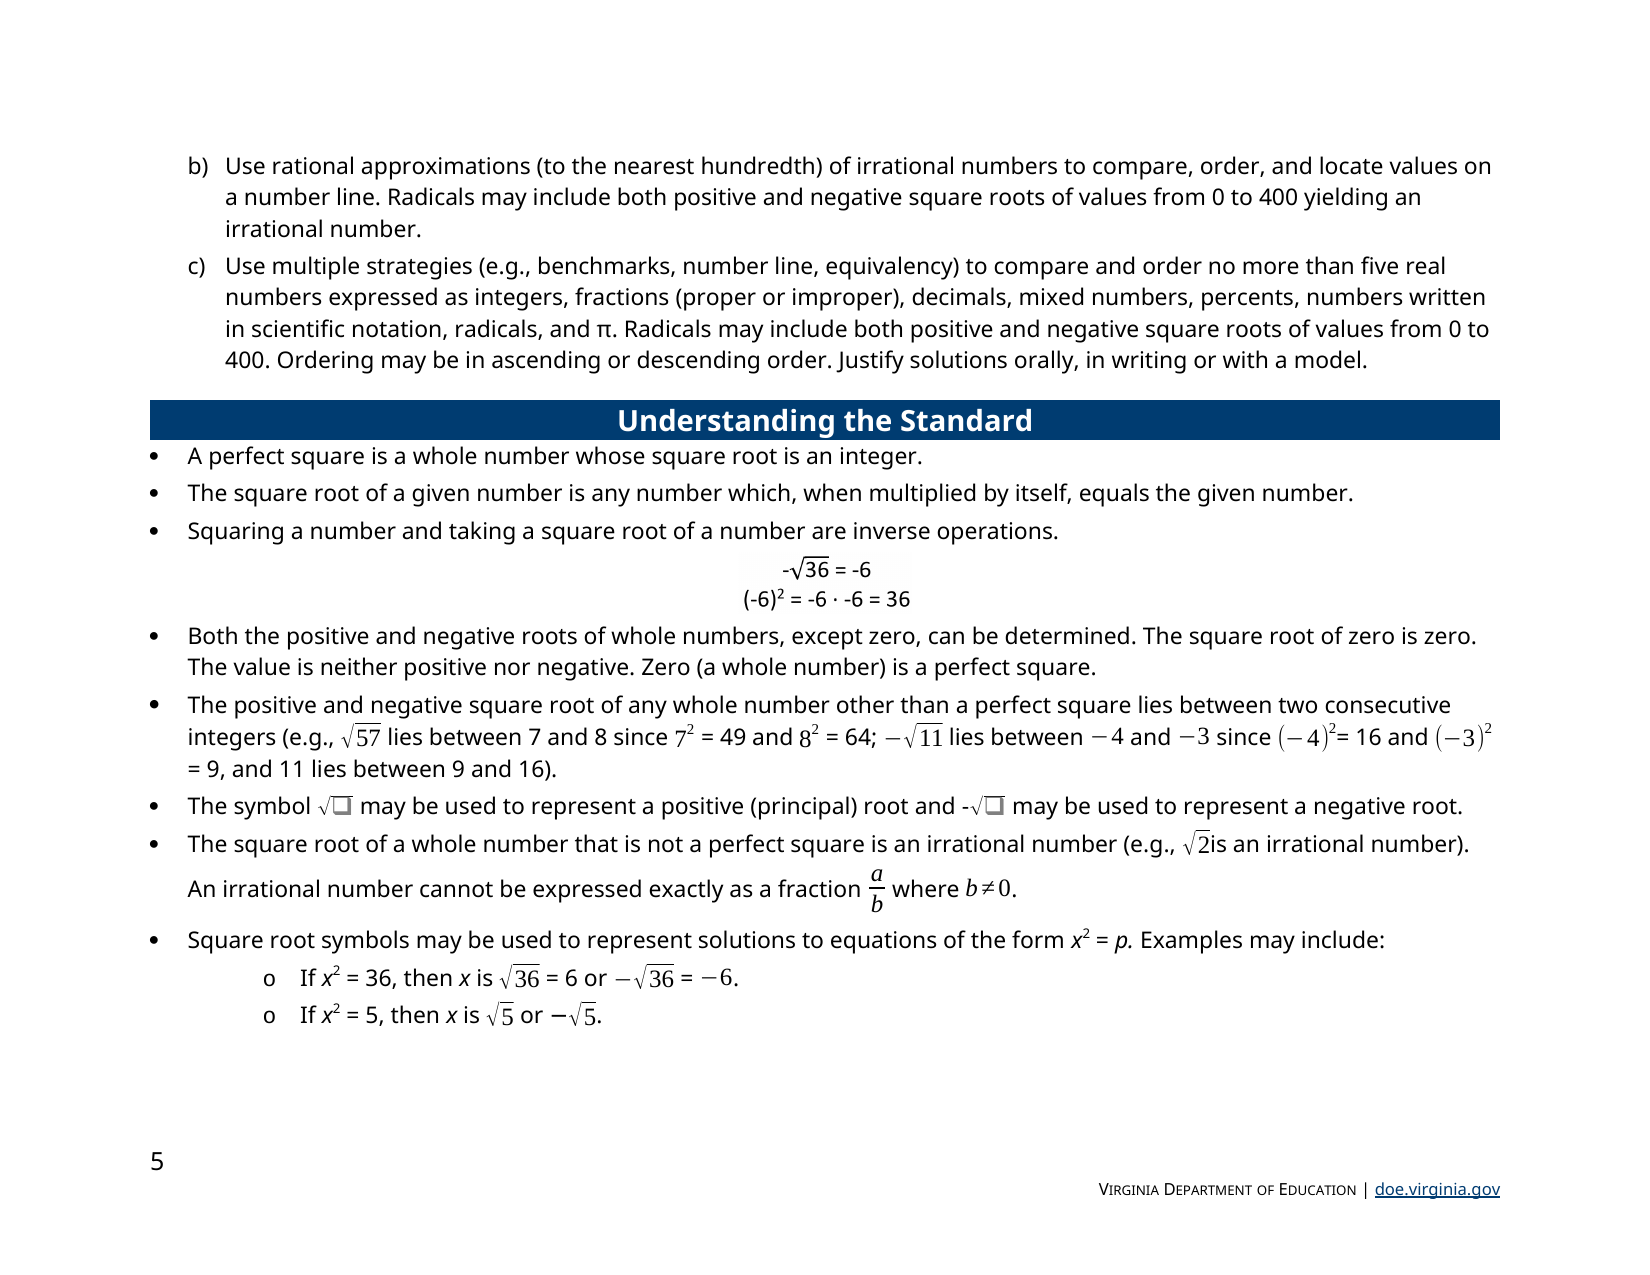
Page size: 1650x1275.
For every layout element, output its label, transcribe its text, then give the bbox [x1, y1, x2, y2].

list If x2 = 5, then x is or −. [262, 999, 1500, 1031]
list Use rational approximations (to the nearest hundredth) of irrational numbers to compare, order, and locate values on a number line. Radicals may include both positive and negative square roots of values from 0 to 400 yielding an irrational number. [187, 150, 1500, 244]
list The symbol may be used to represent a positive (principal) root and - may be used to represent a negative root. [150, 790, 1500, 822]
list The square root of a whole number that is not a perfect square is an irrational number (e.g., is an irrational number). An irrational number cannot be expressed exactly as a fraction where . [150, 828, 1500, 918]
subtitle Understanding the Standard [150, 400, 1500, 440]
list If x2 = 36, then x is = 6 or = . [262, 962, 1500, 993]
picture [738, 552, 912, 614]
list Use multiple strategies (e.g., benchmarks, number line, equivalency) to compare and order no more than five real numbers expressed as integers, fractions (proper or improper), decimals, mixed numbers, percents, numbers written in scientific notation, radicals, and π. Radicals may include both positive and negative square roots of values from 0 to 400. Ordering may be in ascending or descending order. Justify solutions orally, in writing or with a model. [187, 250, 1500, 375]
list The positive and negative square root of any whole number other than a perfect square lies between two consecutive integers (e.g., lies between 7 and 8 since = 49 and = 64; lies between and since = 16 and = 9, and 11 lies between 9 and 16). [150, 689, 1500, 784]
list Square root symbols may be used to represent solutions to equations of the form x2 = p. Examples may include: [150, 924, 1500, 956]
list Both the positive and negative roots of whole numbers, except zero, can be determined. The square root of zero is zero. The value is neither positive nor negative. Zero (a whole number) is a perfect square. [150, 620, 1500, 682]
list The square root of a given number is any number which, when multiplied by itself, equals the given number. [150, 477, 1500, 508]
list A perfect square is a whole number whose square root is an integer. [150, 440, 1500, 471]
list Squaring a number and taking a square root of a number are inverse operations. [150, 515, 1500, 546]
